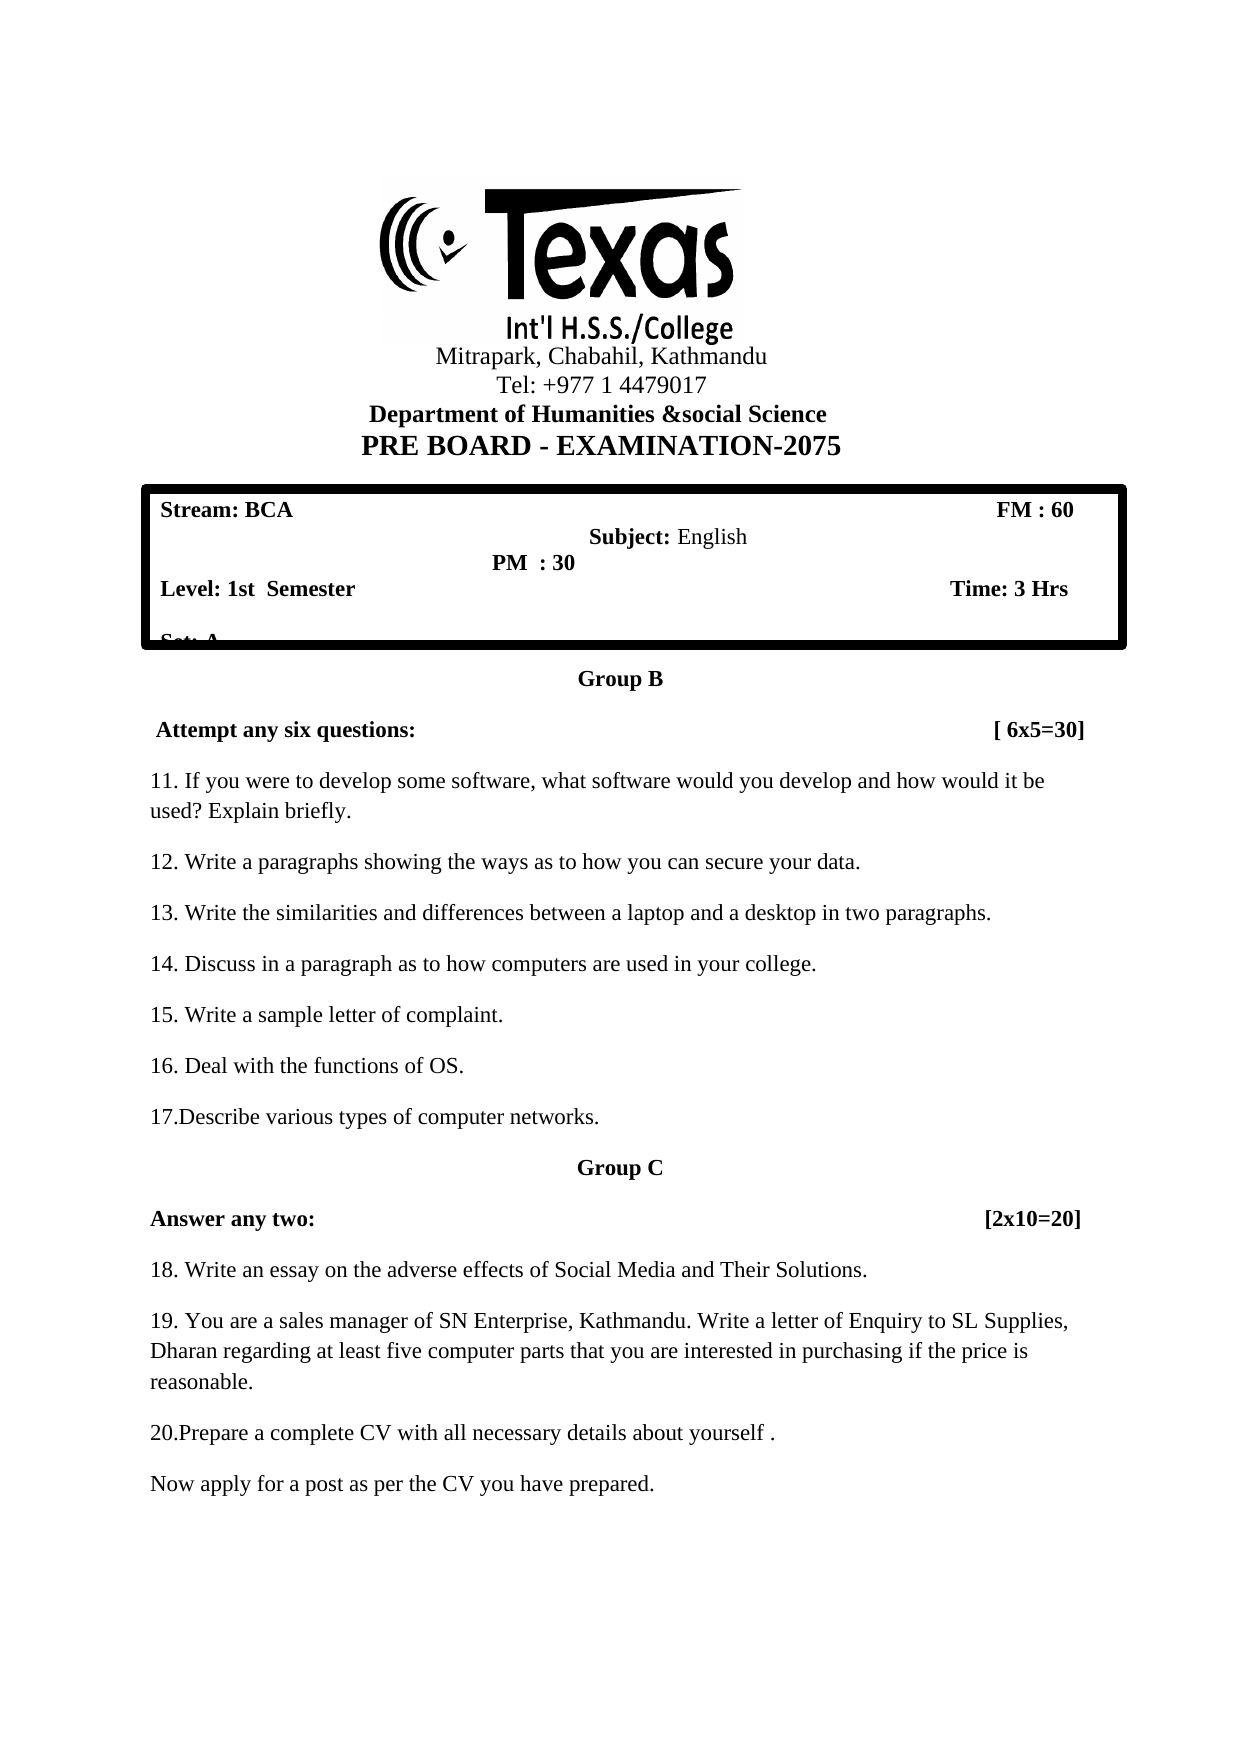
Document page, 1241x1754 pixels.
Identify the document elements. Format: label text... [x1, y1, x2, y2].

text 18. Write an essay on the adverse effects of Social Media and Their Solutions. [150, 1256, 1090, 1283]
text Now apply for a post as per the CV you have prepared. [150, 1470, 1090, 1496]
text 19. You are a sales manager of SN Enterprise, Kathmandu. Write a letter of Enquiry to SL Supplies, Dharan regarding at least five computer parts that you are interested in purchasing if the price is reasonable. [150, 1307, 1090, 1394]
text Group B [150, 665, 1090, 691]
text 11. If you were to develop some software, what software would you develop and how would it be used? Explain briefly. [150, 767, 1090, 823]
text 12. Write a paragraphs showing the ways as to how you can secure your data. [150, 848, 1090, 874]
picture [379, 176, 745, 346]
text 20.Prepare a complete CV with all necessary details about yourself . [150, 1419, 1090, 1445]
text 16. Deal with the functions of OS. [150, 1052, 1090, 1078]
text Answer any two: [2x10=20] [150, 1205, 1090, 1232]
text 15. Write a sample letter of complaint. [150, 1001, 1090, 1027]
text Group C [150, 1154, 1090, 1181]
text 14. Discuss in a paragraph as to how computers are used in your college. [150, 950, 1090, 976]
text 13. Write the similarities and differences between a laptop and a desktop in two paragraphs. [150, 899, 1090, 925]
text Attempt any six questions: [ 6x5=30] [150, 716, 1090, 742]
text 17.Describe various types of computer networks. [150, 1103, 1090, 1129]
